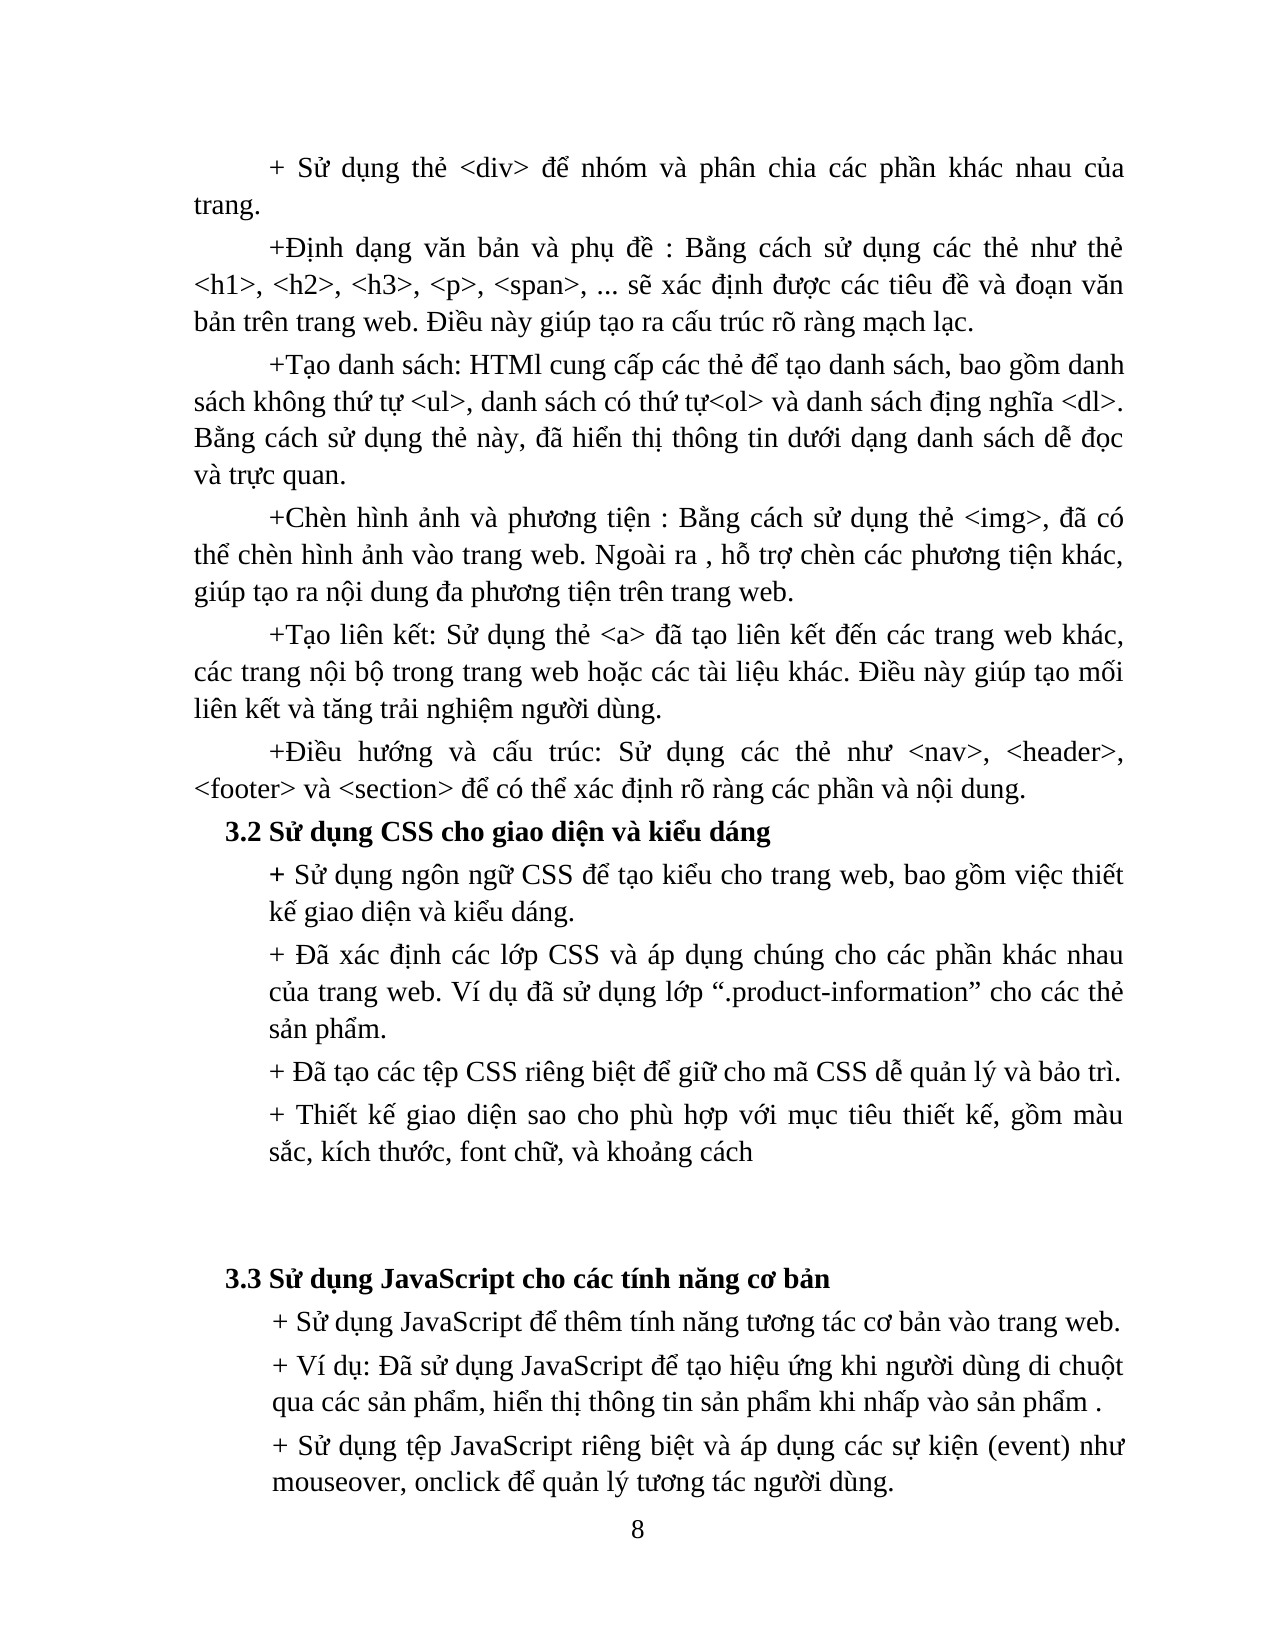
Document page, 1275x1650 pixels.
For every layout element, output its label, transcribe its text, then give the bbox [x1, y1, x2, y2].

text + Đã xác định các lớp CSS và áp dụng chúng cho các phần khác nhau của trang web. Ví dụ đã sử dụng lớp “.product-information” cho các thẻ sản phẩm. [269, 937, 1125, 1045]
text +Định dạng văn bản và phụ đề : Bằng cách sử dụng các thẻ như thẻ <h1>, <h2>, <h3>, <p>, <span>, ... sẽ xác định được các tiêu đề và đoạn văn bản trên trang web. Điều này giúp tạo ra cấu trúc rõ ràng mạch lạc. [194, 230, 1125, 337]
text + Sử dụng thẻ <div> để nhóm và phân chia các phần khác nhau của trang. [194, 150, 1125, 220]
text + Sử dụng tệp JavaScript riêng biệt và áp dụng các sự kiện (event) như mouseover, onclick để quản lý tương tác người dùng. [272, 1428, 1125, 1498]
text + Thiết kế giao diện sao cho phù hợp với mục tiêu thiết kế, gồm màu sắc, kích thước, font chữ, và khoảng cách [269, 1097, 1125, 1168]
text + Sử dụng ngôn ngữ CSS để tạo kiểu cho trang web, bao gồm việc thiết kế giao diện và kiểu dáng. [269, 857, 1125, 928]
text + Đã tạo các tệp CSS riêng biệt để giữ cho mã CSS dễ quản lý và bảo trì. [194, 1054, 1125, 1088]
text + Ví dụ: Đã sử dụng JavaScript để tạo hiệu ứng khi người dùng di chuột qua các sản phẩm, hiển thị thông tin sản phẩm khi nhấp vào sản phẩm . [272, 1348, 1125, 1418]
text 3.2 Sử dụng CSS cho giao diện và kiểu dáng [150, 814, 1125, 848]
text 3.3 Sử dụng JavaScript cho các tính năng cơ bản [150, 1261, 1125, 1295]
text +Tạo liên kết: Sử dụng thẻ <a> đã tạo liên kết đến các trang web khác, các trang nội bộ trong trang web hoặc các tài liệu khác. Điều này giúp tạo mối liên kết và tăng trải nghiệm người dùng. [194, 617, 1125, 725]
text +Điều hướng và cấu trúc: Sử dụng các thẻ như <nav>, <header>, <footer> và <section> để có thể xác định rõ ràng các phần và nội dung. [194, 734, 1125, 805]
text +Chèn hình ảnh và phương tiện : Bằng cách sử dụng thẻ <img>, đã có thể chèn hình ảnh vào trang web. Ngoài ra , hỗ trợ chèn các phương tiện khác, giúp tạo ra nội dung đa phương tiện trên trang web. [194, 501, 1125, 608]
text +Tạo danh sách: HTMl cung cấp các thẻ để tạo danh sách, bao gồm danh sách không thứ tự <ul>, danh sách có thứ tự<ol> và danh sách địng nghĩa <dl>. Bằng cách sử dụng thẻ này, đã hiển thị thông tin dưới dạng danh sách dễ đọc và trực quan. [194, 347, 1125, 491]
text + Sử dụng JavaScript để thêm tính năng tương tác cơ bản vào trang web. [150, 1304, 1125, 1338]
